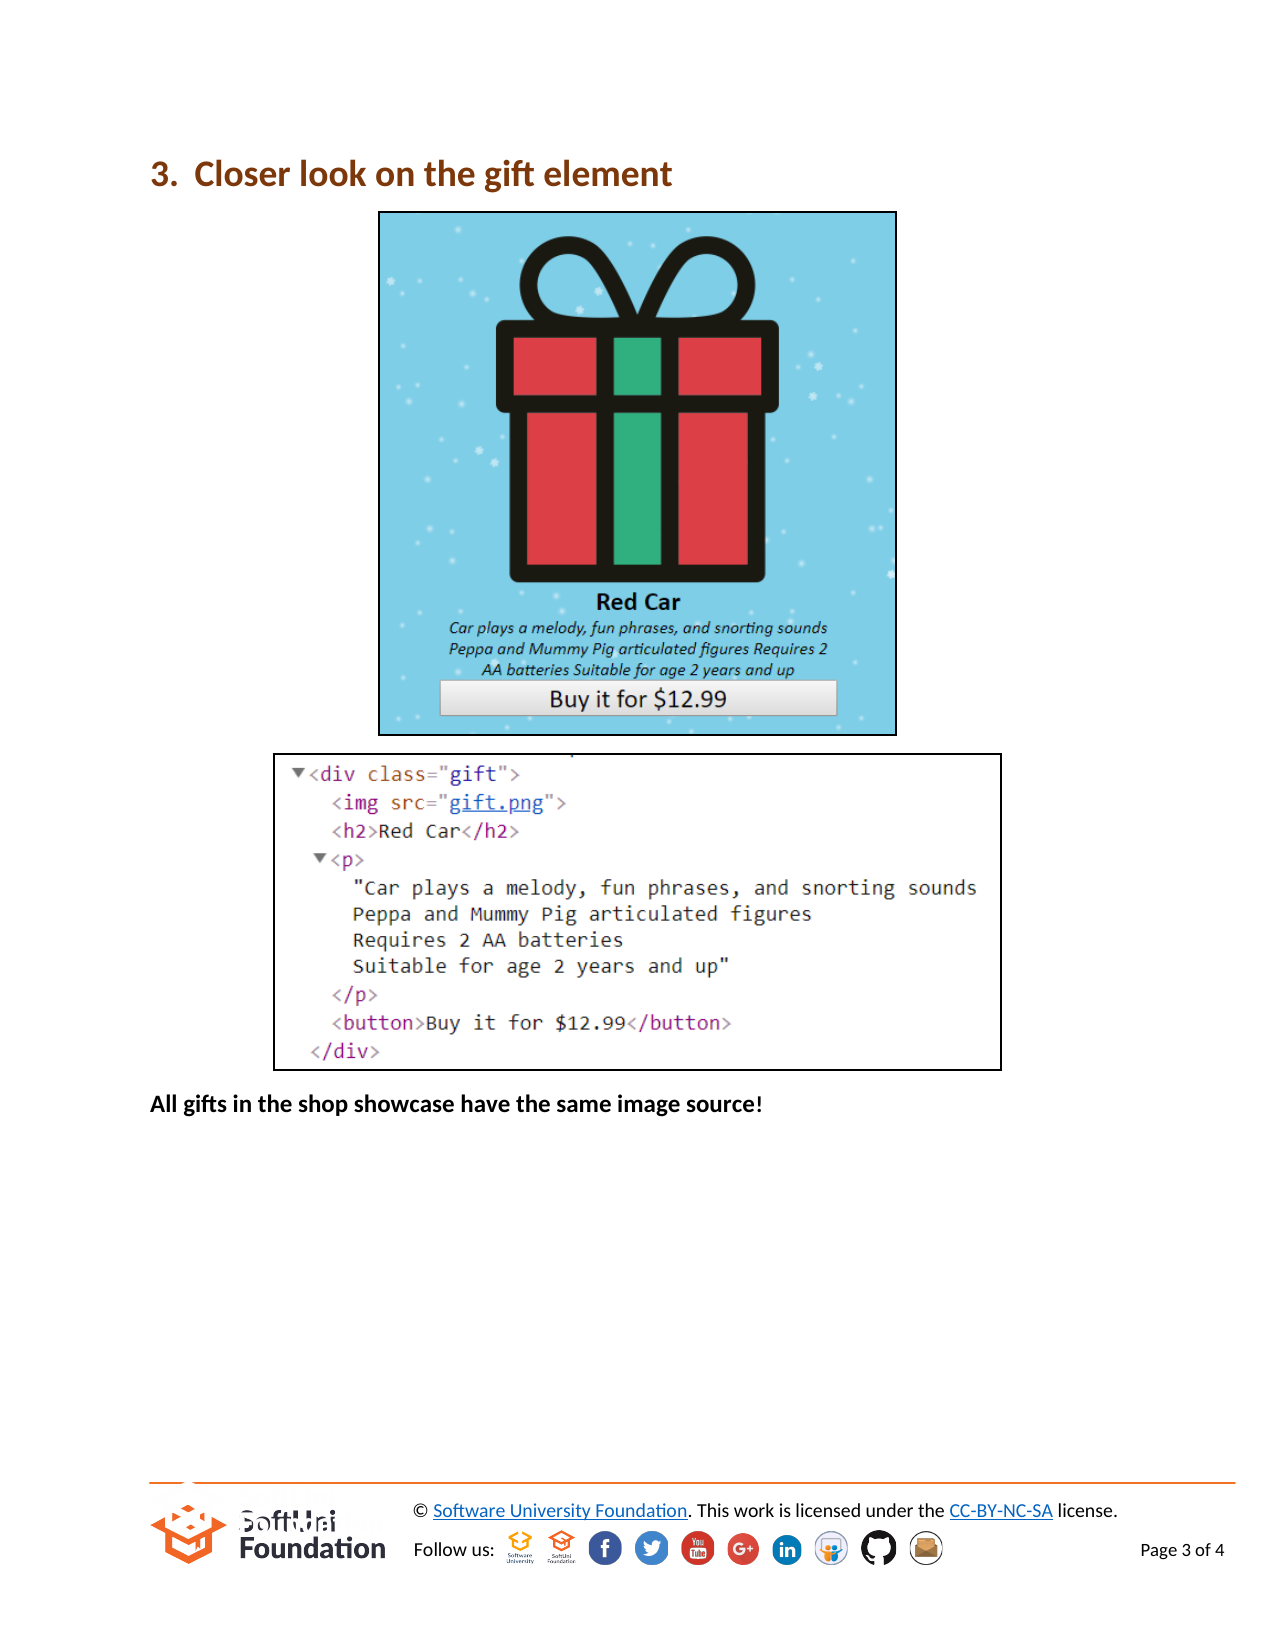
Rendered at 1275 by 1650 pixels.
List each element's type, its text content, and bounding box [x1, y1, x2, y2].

picture [814, 1531, 848, 1565]
picture [380, 213, 895, 734]
text All gifts in the shop showcase have the same image source! [150, 1088, 1125, 1119]
picture [786, 1547, 795, 1556]
picture [727, 1533, 759, 1565]
picture [772, 1535, 781, 1544]
picture [793, 1535, 802, 1544]
picture [588, 1531, 622, 1565]
picture [275, 755, 1000, 1069]
picture [793, 1556, 802, 1565]
subtitle Closer look on the gift element [150, 150, 1125, 196]
picture [909, 1531, 943, 1565]
picture [150, 1480, 385, 1564]
picture [861, 1530, 897, 1565]
picture [547, 1530, 576, 1565]
picture [772, 1556, 781, 1565]
picture [506, 1531, 534, 1565]
picture [635, 1531, 668, 1565]
picture [681, 1531, 715, 1565]
